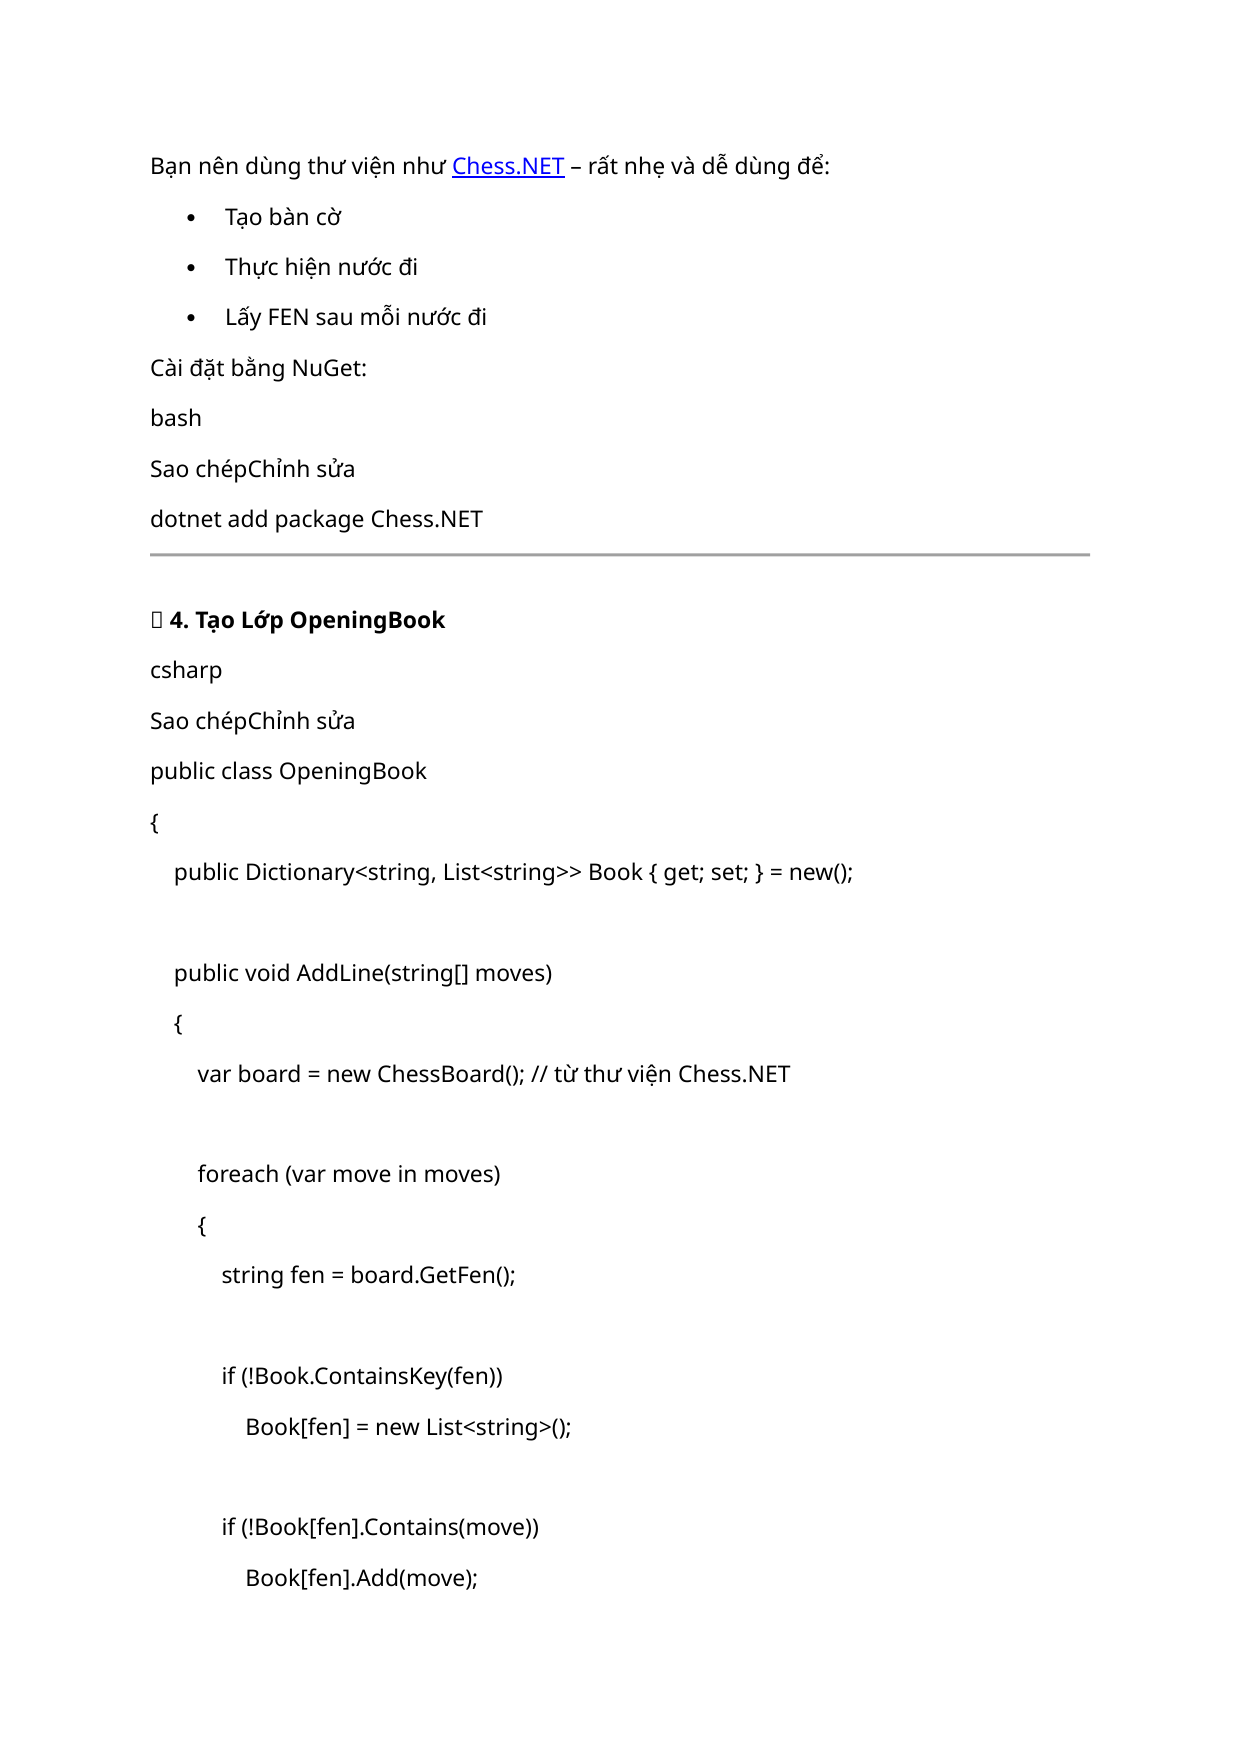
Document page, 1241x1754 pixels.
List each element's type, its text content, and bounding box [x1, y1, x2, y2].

text dotnet add package Chess.NET [150, 503, 1090, 534]
text string fen = board.GetFen(); [150, 1259, 1090, 1290]
text Sao chépChỉnh sửa [150, 452, 1090, 484]
text { [150, 805, 1090, 837]
text bash [150, 402, 1090, 433]
list Thực hiện nước đi [187, 251, 1090, 282]
text if (!Book[fen].Contains(move)) [150, 1511, 1090, 1542]
text csharp [150, 654, 1090, 685]
text Book[fen] = new List<string>(); [150, 1410, 1090, 1442]
list Tạo bàn cờ [187, 200, 1090, 232]
text if (!Book.ContainsKey(fen)) [150, 1360, 1090, 1391]
text var board = new ChessBoard(); // từ thư viện Chess.NET [150, 1057, 1090, 1089]
text { [150, 1209, 1090, 1240]
text Cài đặt bằng NuGet: [150, 352, 1090, 383]
text Book[fen].Add(move); [150, 1562, 1090, 1593]
text foreach (var move in moves) [150, 1158, 1090, 1189]
text { [150, 1007, 1090, 1038]
text public Dictionary<string, List<string>> Book { get; set; } = new(); [150, 856, 1090, 887]
text public class OpeningBook [150, 755, 1090, 786]
list Lấy FEN sau mỗi nước đi [187, 301, 1090, 332]
text public void AddLine(string[] moves) [150, 957, 1090, 988]
text Sao chépChỉnh sửa [150, 704, 1090, 736]
text Bạn nên dùng thư viện như Chess.NET – rất nhẹ và dễ dùng để: [150, 150, 1090, 181]
text 🔹 4. Tạo Lớp OpeningBook [150, 604, 1090, 635]
